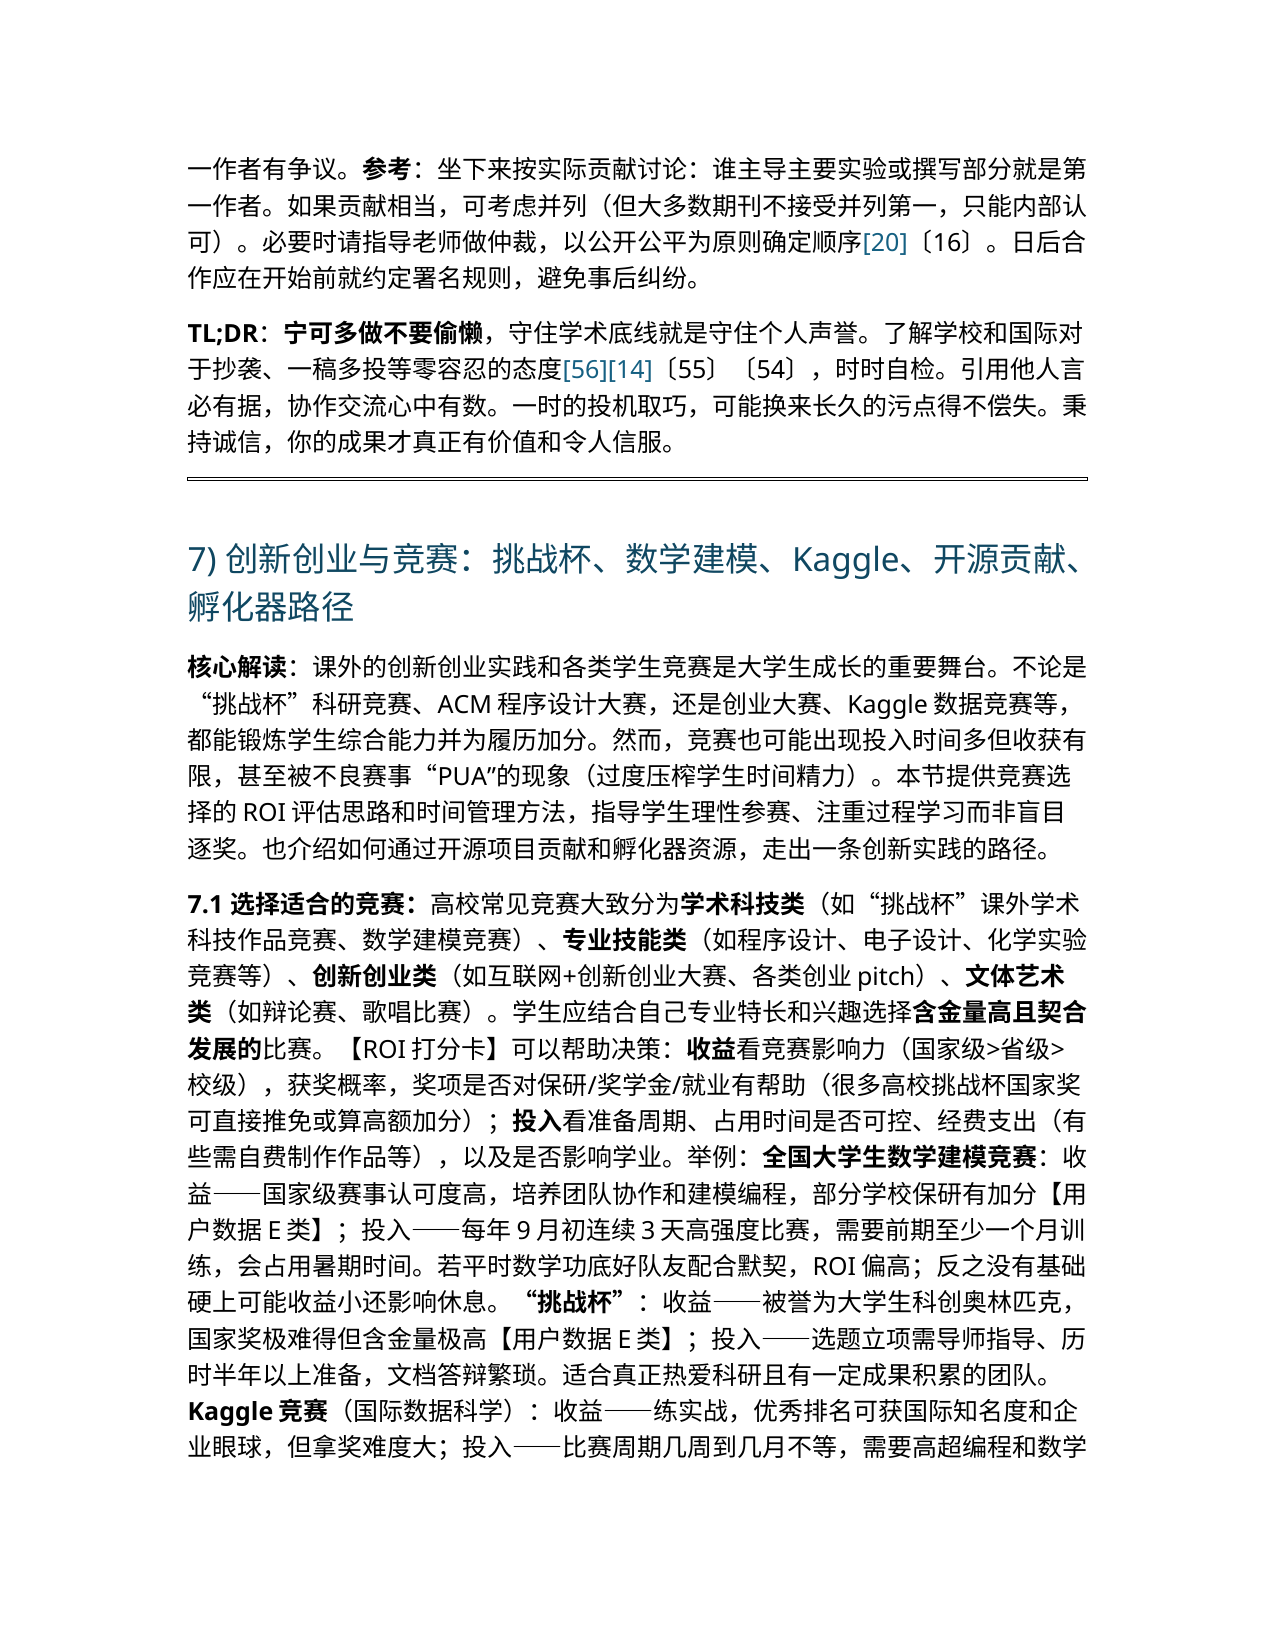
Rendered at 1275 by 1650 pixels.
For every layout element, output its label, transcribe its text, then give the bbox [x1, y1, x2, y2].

text 核心解读：课外的创新创业实践和各类学生竞赛是大学生成长的重要舞台。不论是“挑战杯”科研竞赛、ACM程序设计大赛，还是创业大赛、Kaggle数据竞赛等，都能锻炼学生综合能力并为履历加分。然而，竞赛也可能出现投入时间多但收获有限，甚至被不良赛事“PUA”的现象（过度压榨学生时间精力）。本节提供竞赛选择的ROI评估思路和时间管理方法，指导学生理性参赛、注重过程学习而非盲目逐奖。也介绍如何通过开源项目贡献和孵化器资源，走出一条创新实践的路径。 [187, 648, 1087, 865]
text TL;DR：宁可多做不要偷懒，守住学术底线就是守住个人声誉。了解学校和国际对于抄袭、一稿多投等零容忍的态度[56][14]〔55〕〔54〕，时时自检。引用他人言必有据，协作交流心中有数。一时的投机取巧，可能换来长久的污点得不偿失。秉持诚信，你的成果才真正有价值和令人信服。 [187, 314, 1087, 459]
subtitle 7) 创新创业与竞赛：挑战杯、数学建模、Kaggle、开源贡献、孵化器路径 [187, 532, 1087, 629]
